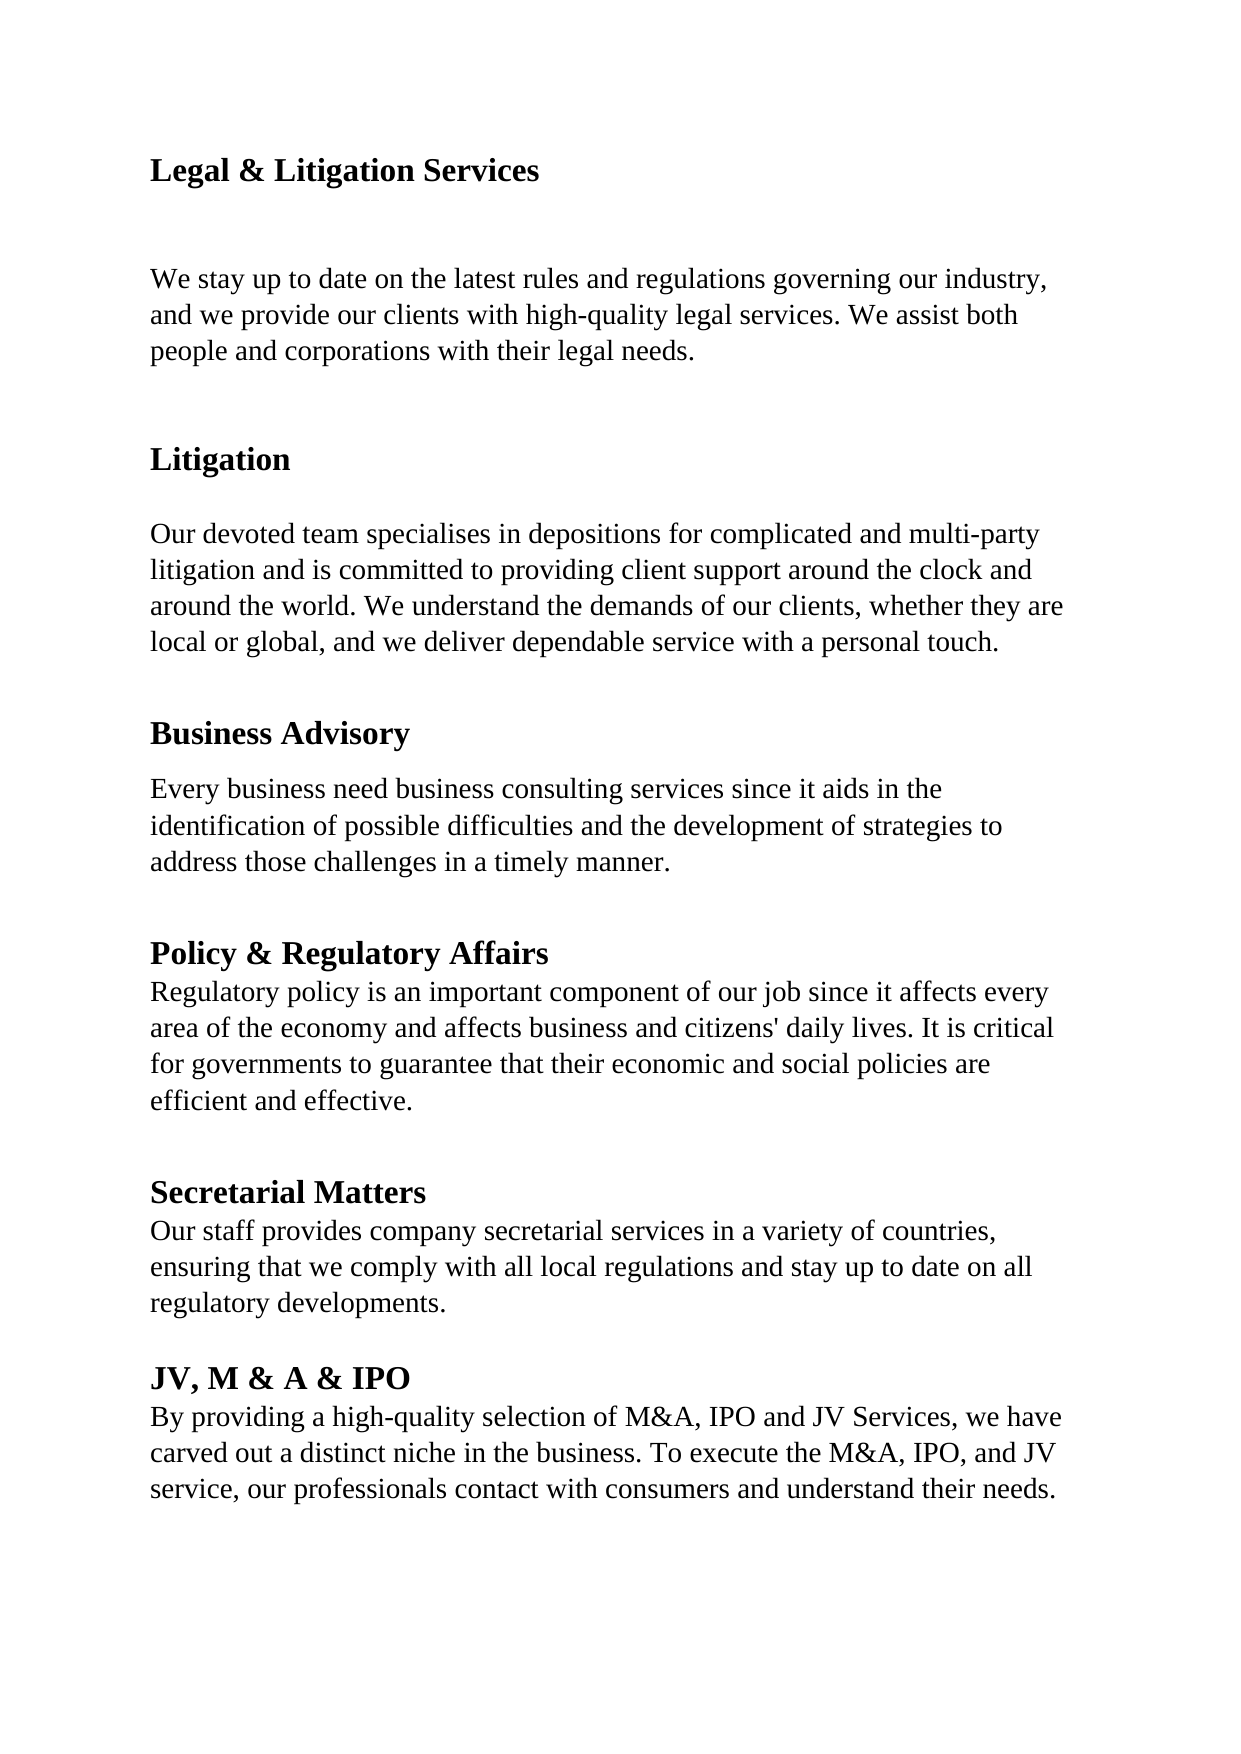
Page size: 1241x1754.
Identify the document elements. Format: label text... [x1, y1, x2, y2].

text Legal & Litigation Services [150, 150, 1090, 188]
text Every business need business consulting services since it aids in the identification of possible difficulties and the development of strategies to address those challenges in a timely manner. [150, 772, 1090, 877]
text Policy & Regulatory Affairs Regulatory policy is an important component of our job since it affects every area of the economy and affects business and citizens' daily lives. It is critical for governments to guarantee that their economic and social policies are efficient and effective. [150, 897, 1090, 1116]
text Business Advisory [150, 677, 1090, 752]
text We stay up to date on the latest rules and regulations governing our industry, and we provide our clients with high-quality legal services. We assist both people and corporations with their legal needs. [150, 261, 1090, 367]
text Litigation Our devoted team specialises in depositions for complicated and multi-party litigation and is committed to providing client support around the clock and around the world. We understand the demands of our clients, whether they are local or global, and we deliver dependable service with a personal touch. [150, 439, 1090, 658]
text Secretarial Matters Our staff provides company secretarial services in a variety of countries, ensuring that we comply with all local regulations and stay up to date on all regulatory developments. JV, M & A & IPO By providing a high-quality selection of M&A, IPO and JV Services, we have carved out a distinct niche in the business. To execute the M&A, IPO, and JV service, our professionals contact with consumers and understand their needs. [150, 1136, 1090, 1505]
